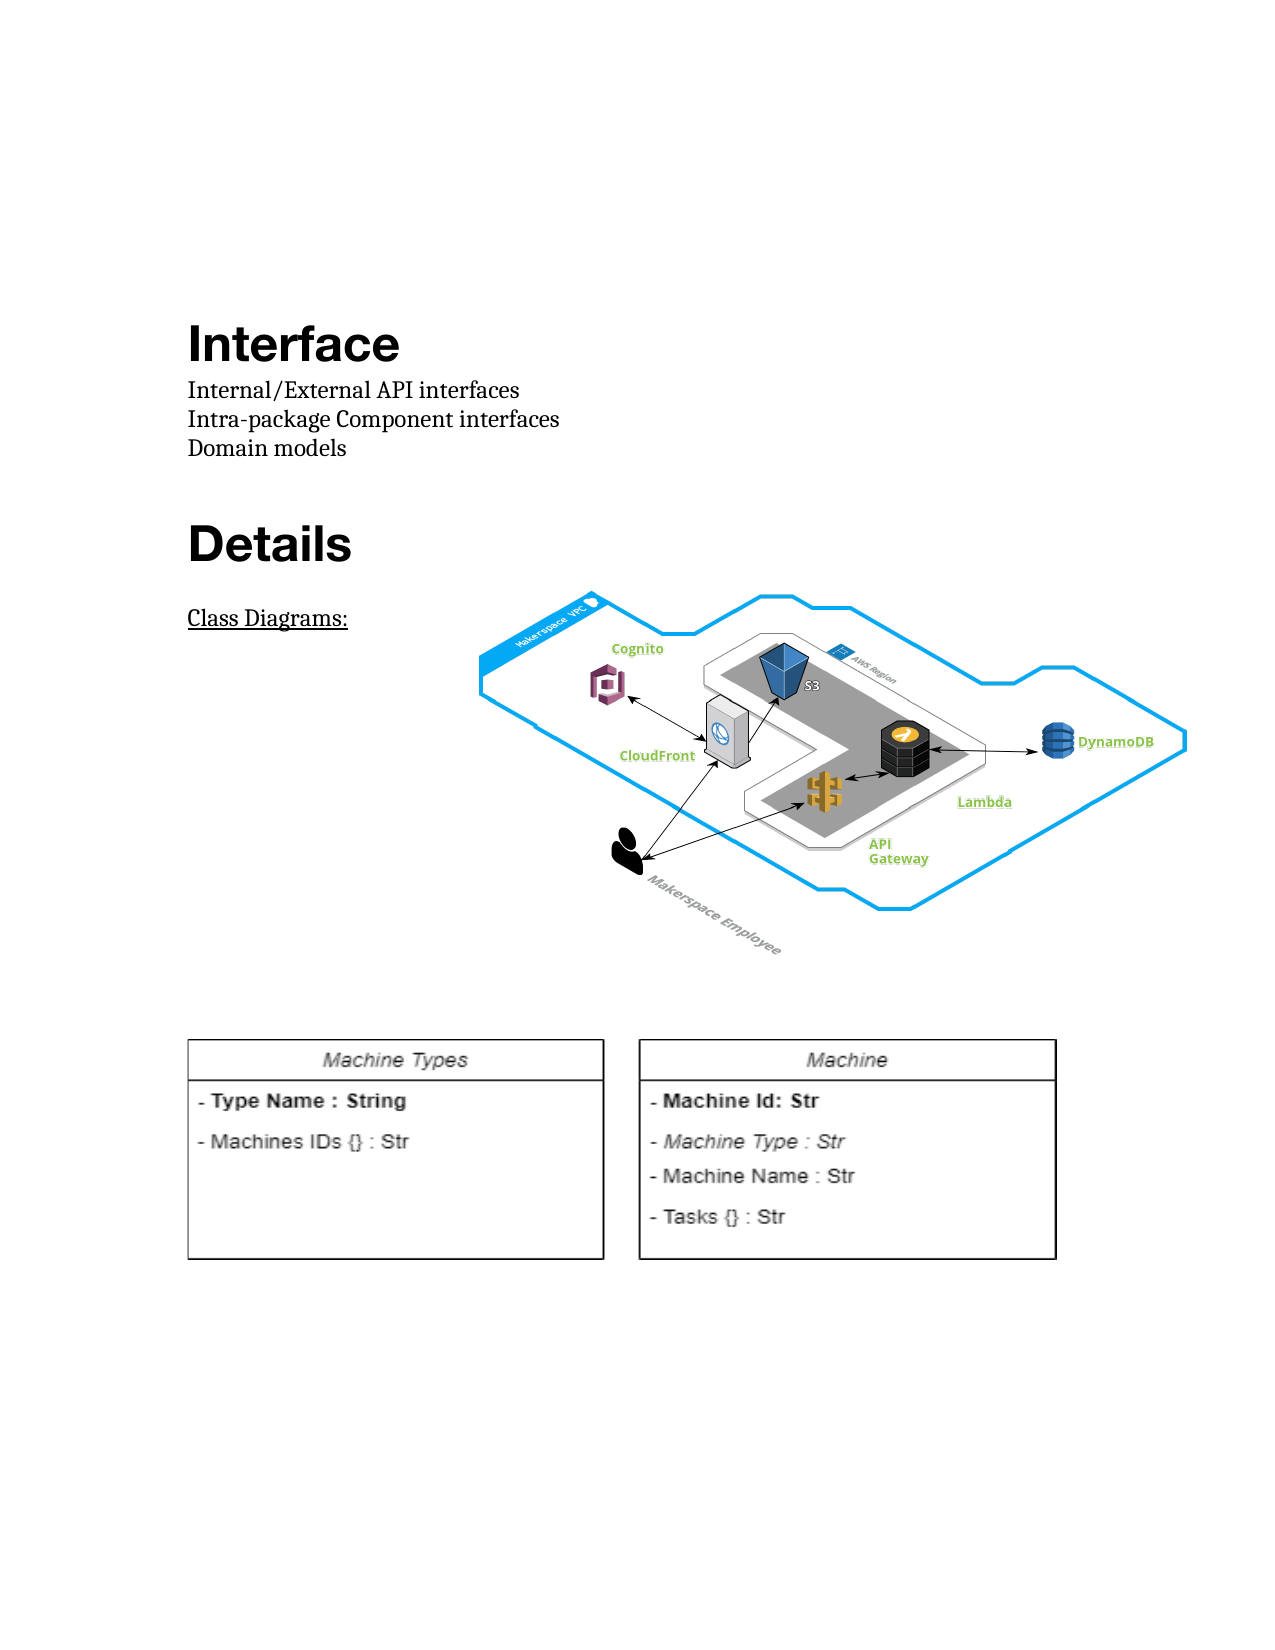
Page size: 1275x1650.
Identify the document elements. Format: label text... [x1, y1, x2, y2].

text Intra-package Component interfaces [187, 405, 1087, 433]
picture [187, 1039, 1057, 1260]
text Internal/External API interfaces [187, 376, 1087, 405]
text Domain models [187, 433, 1087, 462]
subtitle Details [187, 512, 375, 575]
text Class Diagrams: [187, 604, 375, 633]
subtitle Interface [187, 313, 1087, 376]
picture [375, 487, 1275, 1021]
